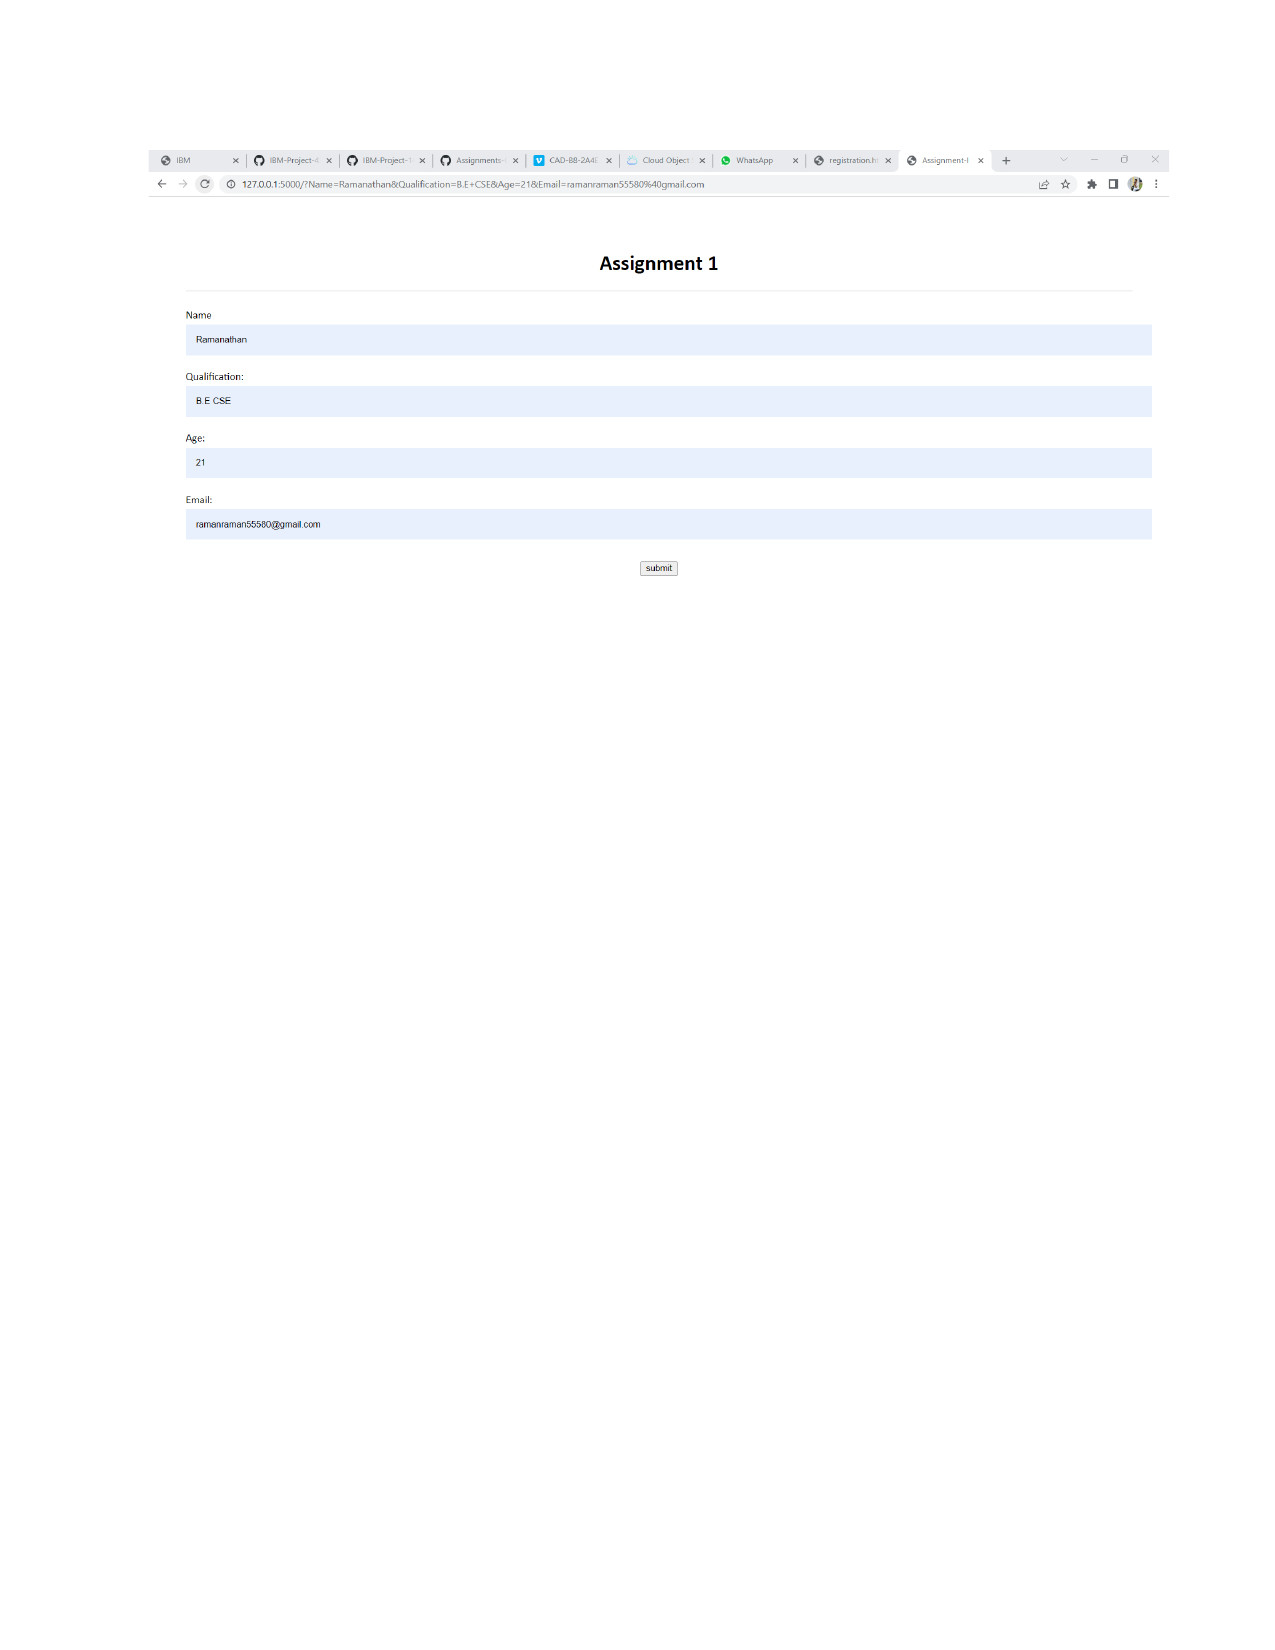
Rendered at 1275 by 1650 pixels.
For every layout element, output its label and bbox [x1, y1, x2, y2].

picture [148, 150, 1170, 684]
